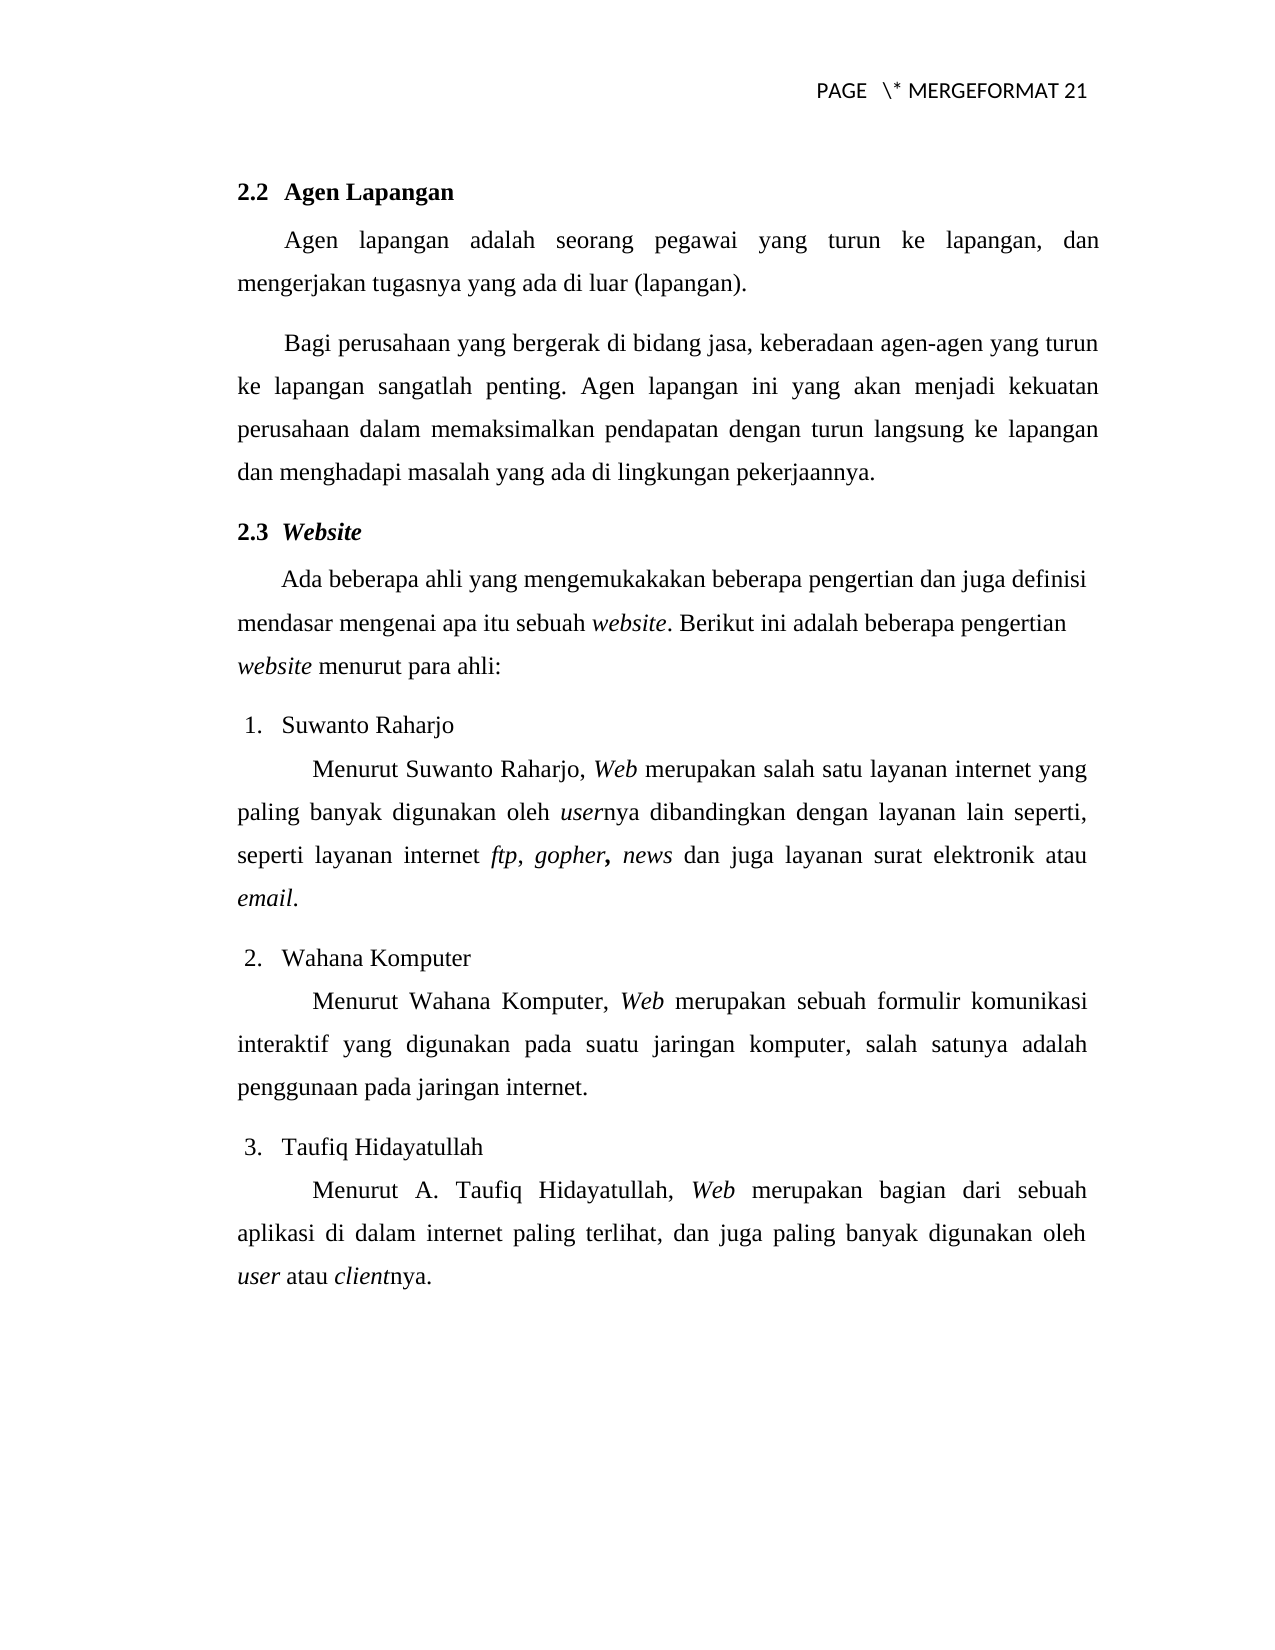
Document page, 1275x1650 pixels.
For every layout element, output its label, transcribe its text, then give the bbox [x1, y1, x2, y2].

text Menurut A. Taufiq Hidayatullah, Web merupakan bagian dari sebuah aplikasi di dalam internet paling terlihat, dan juga paling banyak digunakan oleh user atau clientnya. [237, 1175, 1087, 1290]
text Menurut Wahana Komputer, Web merupakan sebuah formulir komunikasi interaktif yang digunakan pada suatu jaringan komputer, salah satunya adalah penggunaan pada jaringan internet. [237, 986, 1087, 1101]
text Agen lapangan adalah seorang pegawai yang turun ke lapangan, dan mengerjakan tugasnya yang ada di luar (lapangan). [237, 225, 1099, 297]
list Agen Lapangan [237, 177, 1099, 206]
list Taufiq Hidayatullah [244, 1132, 1087, 1161]
text Ada beberapa ahli yang mengemukakakan beberapa pengertian dan juga definisi mendasar mengenai apa itu sebuah website. Berikut ini adalah beberapa pengertian website menurut para ahli: [237, 564, 1099, 679]
list Suwanto Raharjo [244, 711, 1099, 739]
list Website [237, 517, 1099, 546]
text Menurut Suwanto Raharjo, Web merupakan salah satu layanan internet yang paling banyak digunakan oleh usernya dibandingkan dengan layanan lain seperti, seperti layanan internet ftp, gopher, news dan juga layanan surat elektronik atau email. [237, 754, 1087, 912]
list Wahana Komputer [244, 943, 1087, 972]
